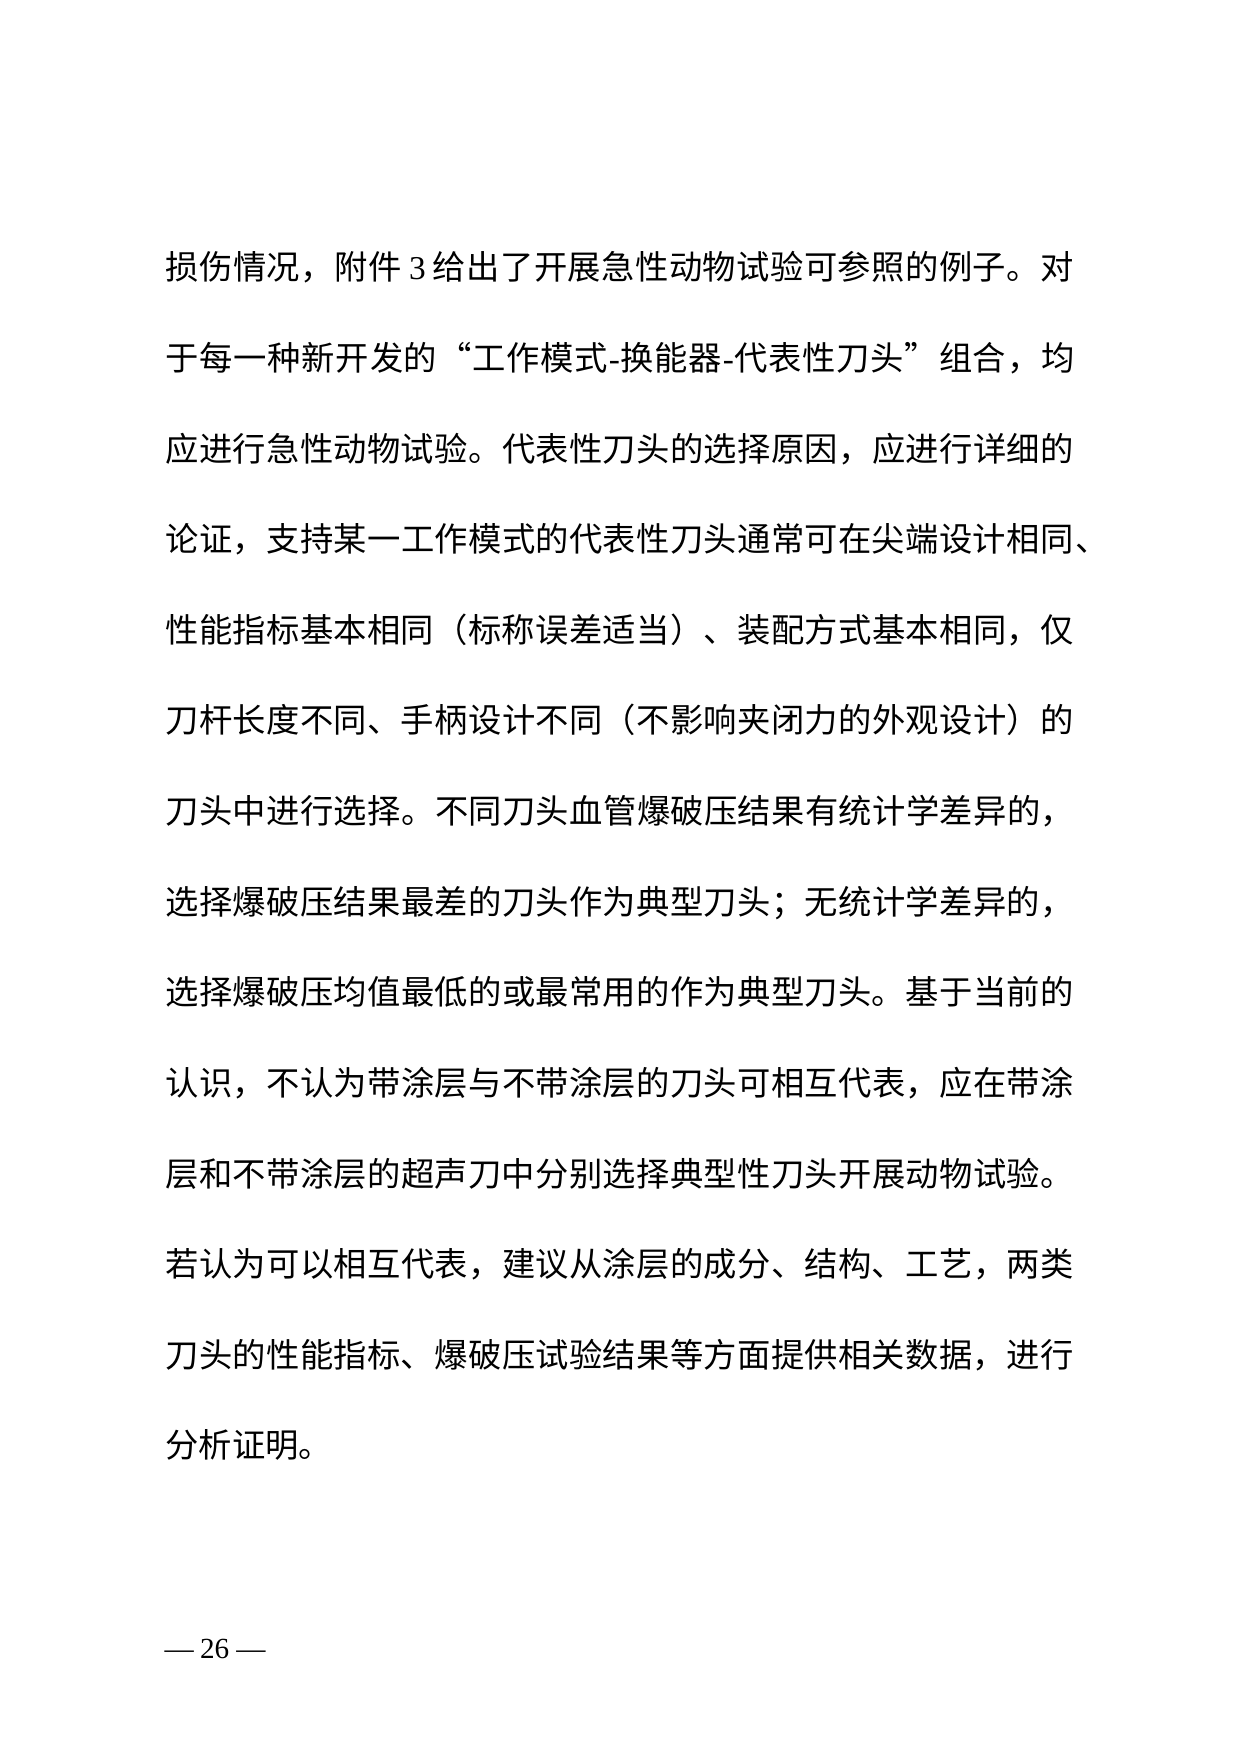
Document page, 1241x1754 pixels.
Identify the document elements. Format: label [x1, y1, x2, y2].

text [165, 220, 1075, 1489]
